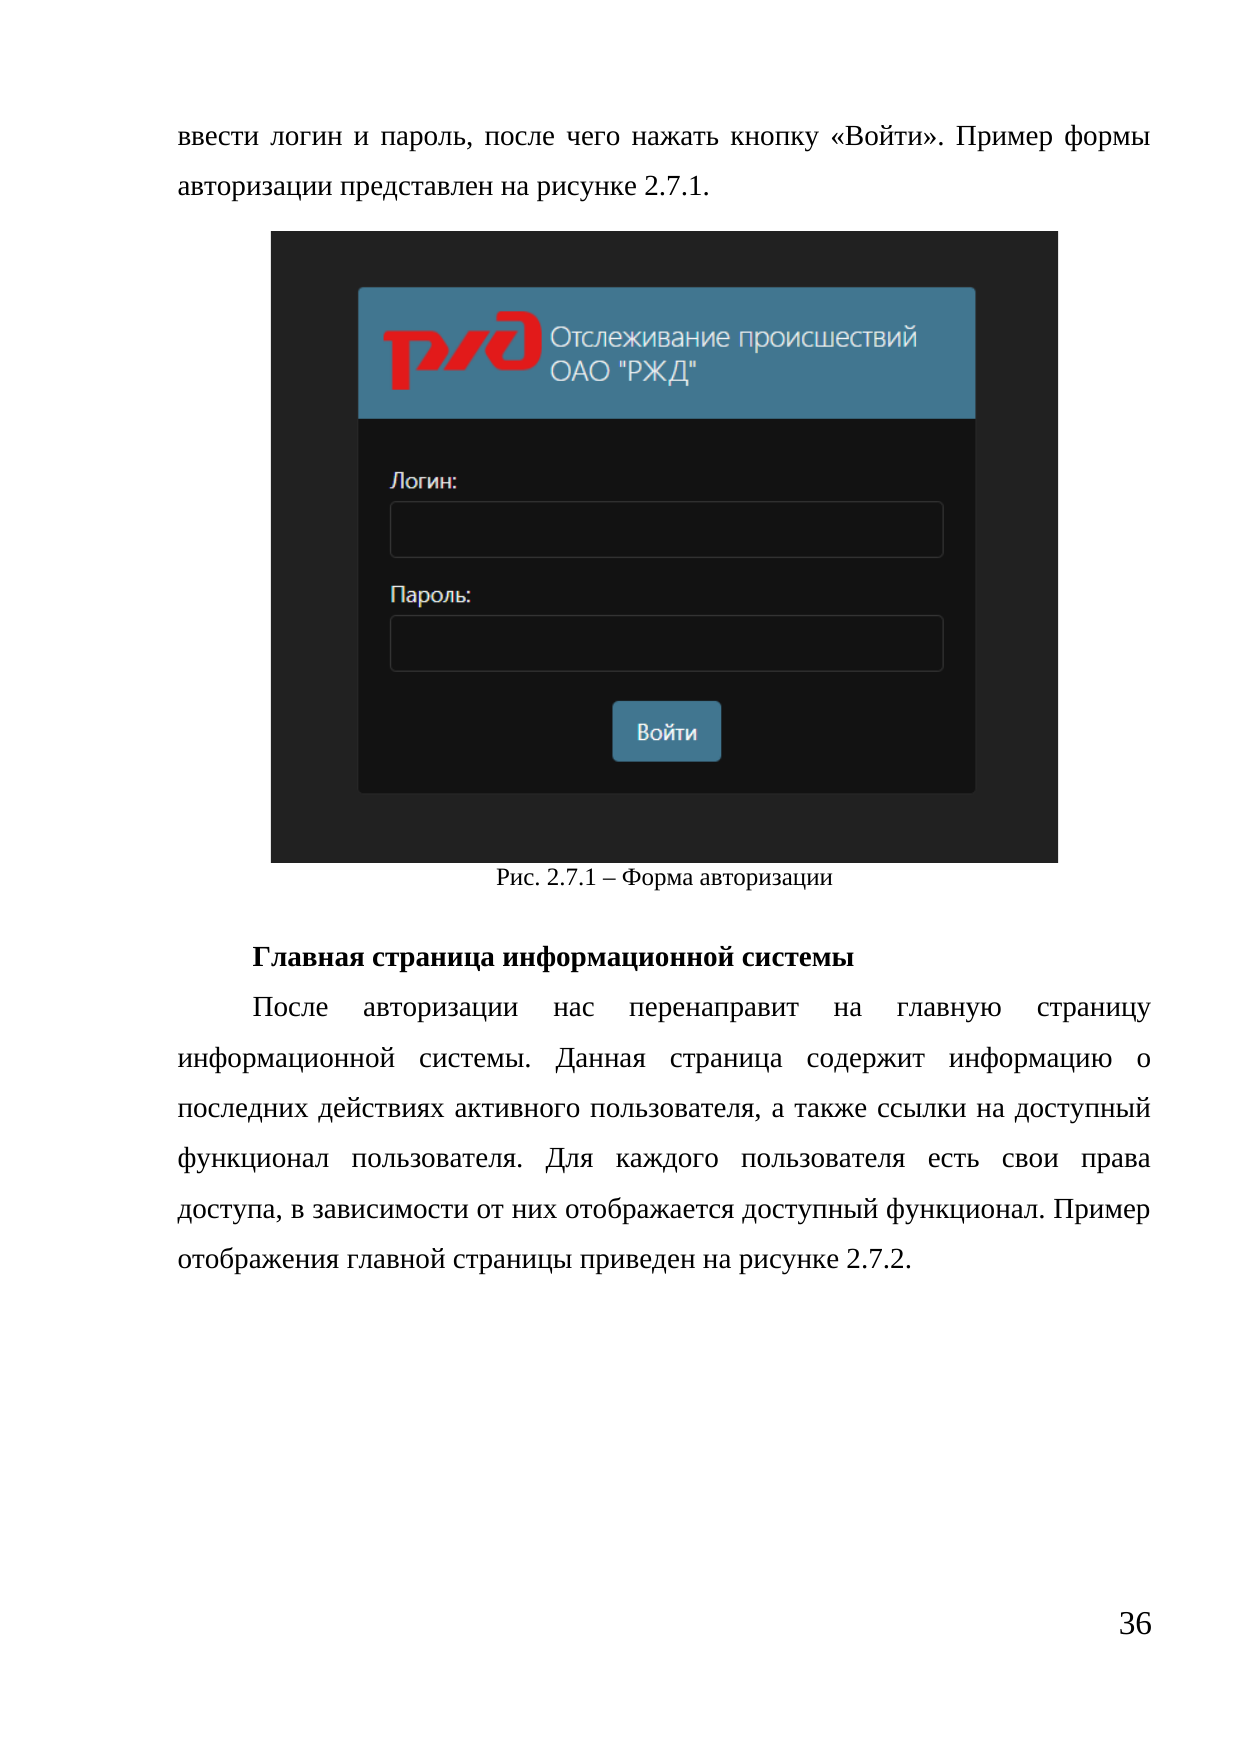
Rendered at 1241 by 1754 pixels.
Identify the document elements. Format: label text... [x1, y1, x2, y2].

picture [270, 231, 1059, 863]
text После авторизации нас перенаправит на главную страницу информационной системы. Данная страница содержит информацию о последних действиях активного пользователя, а также ссылки на доступный функционал пользователя. Для каждого пользователя есть свои права доступа, в зависимости от них отображается доступный функционал. Пример отображения главной страницы приведен на рисунке 2.7.2. [177, 989, 1152, 1274]
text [177, 118, 1152, 202]
text Главная страница информационной системы [177, 939, 1152, 973]
text Рис. 2.7.1 – Форма авторизации [177, 862, 1152, 891]
